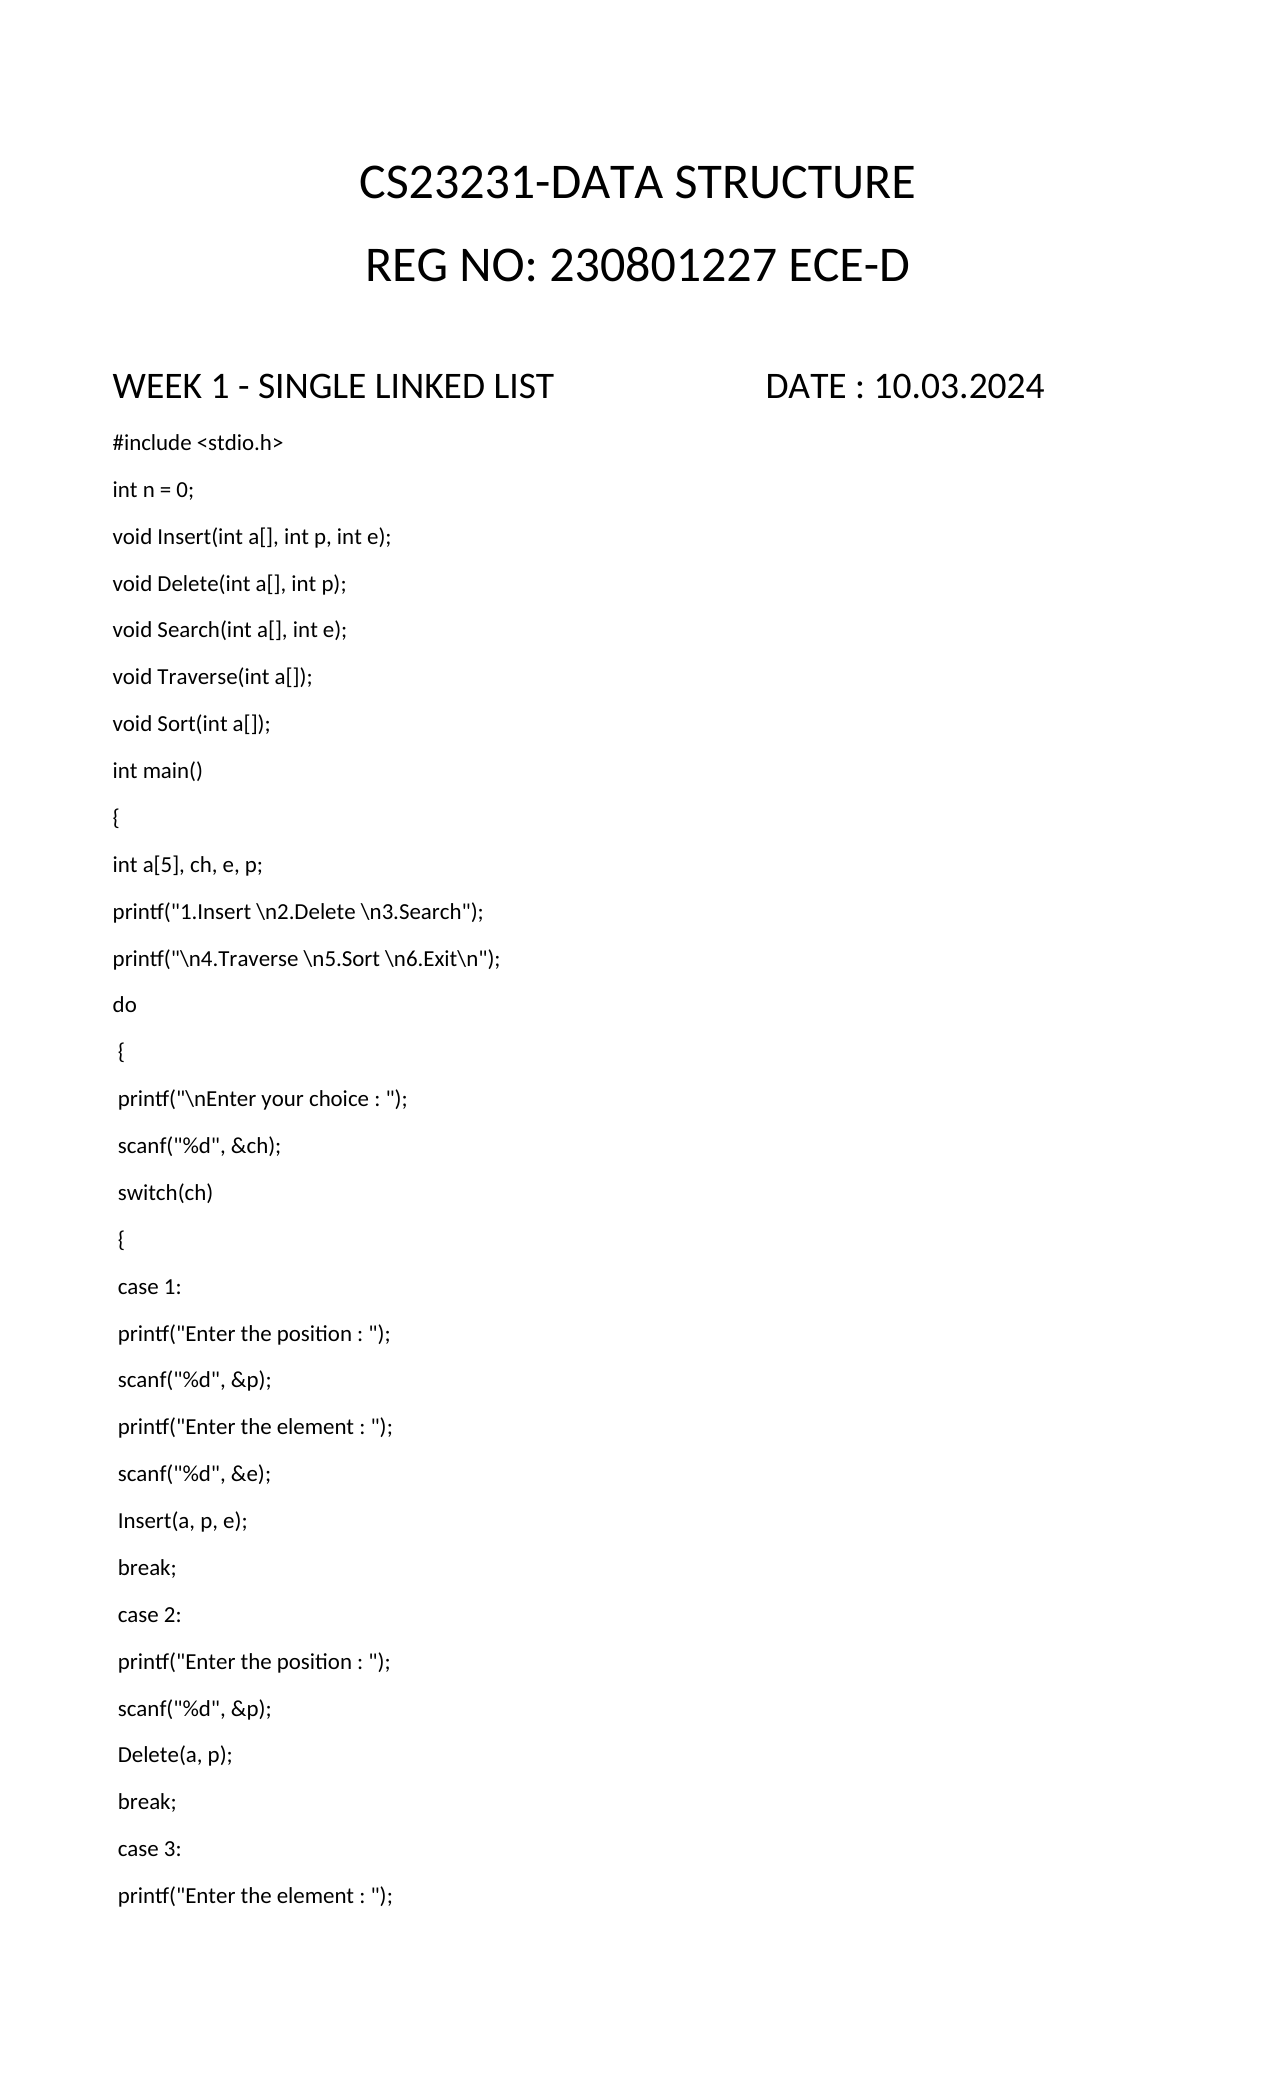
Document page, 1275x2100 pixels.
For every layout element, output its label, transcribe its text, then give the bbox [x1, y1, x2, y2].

text case 1: [112, 1272, 1162, 1300]
text void Insert(int a[], int p, int e); [112, 522, 1162, 550]
text printf("Enter the position : "); [112, 1319, 1162, 1347]
text WEEK 1 - SINGLE LINKED LIST DATE : 10.03.2024 [112, 362, 1162, 408]
text void Sort(int a[]); [112, 709, 1162, 737]
text void Delete(int a[], int p); [112, 569, 1162, 597]
text int main() [112, 756, 1162, 784]
text do [112, 991, 1162, 1018]
text scanf("%d", &e); [112, 1459, 1162, 1487]
text void Search(int a[], int e); [112, 616, 1162, 643]
text int a[5], ch, e, p; [112, 850, 1162, 878]
text printf("Enter the element : "); [112, 1412, 1162, 1440]
text Insert(a, p, e); [112, 1506, 1162, 1534]
text scanf("%d", &p); [112, 1366, 1162, 1393]
text break; [112, 1787, 1162, 1815]
text REG NO: 230801227 ECE-D [112, 232, 1162, 293]
text { [112, 803, 1162, 831]
text CS23231-DATA STRUCTURE [112, 150, 1162, 211]
text switch(ch) [112, 1178, 1162, 1206]
text void Traverse(int a[]); [112, 662, 1162, 690]
text printf("Enter the position : "); [112, 1647, 1162, 1675]
text case 2: [112, 1600, 1162, 1628]
text printf("\n4.Traverse \n5.Sort \n6.Exit\n"); [112, 944, 1162, 972]
text scanf("%d", &p); [112, 1694, 1162, 1722]
text printf("Enter the element : "); [112, 1881, 1162, 1909]
text { [112, 1225, 1162, 1253]
text printf("\nEnter your choice : "); [112, 1084, 1162, 1112]
text Delete(a, p); [112, 1741, 1162, 1768]
text printf("1.Insert \n2.Delete \n3.Search"); [112, 897, 1162, 925]
text { [112, 1037, 1162, 1065]
text case 3: [112, 1834, 1162, 1862]
text break; [112, 1553, 1162, 1581]
text scanf("%d", &ch); [112, 1131, 1162, 1159]
text #include <stdio.h> [112, 428, 1162, 456]
text int n = 0; [112, 475, 1162, 503]
